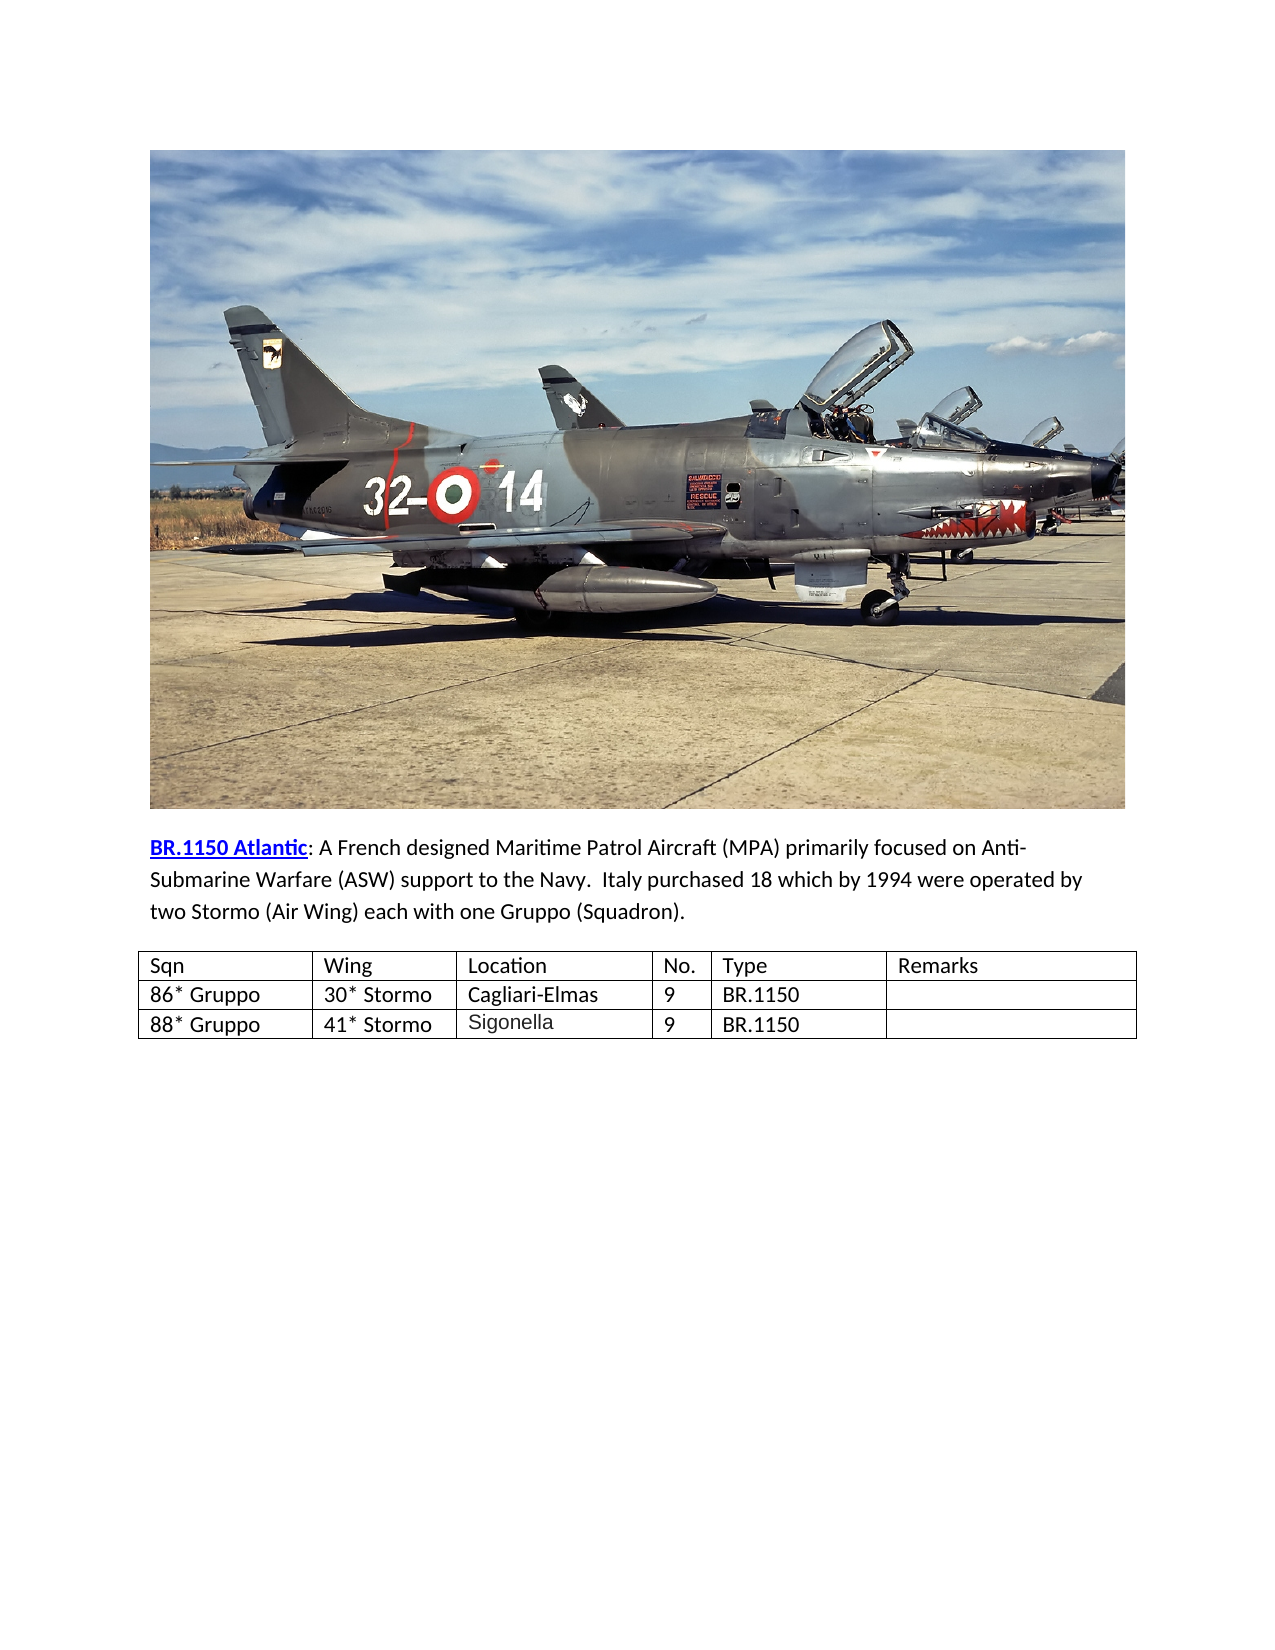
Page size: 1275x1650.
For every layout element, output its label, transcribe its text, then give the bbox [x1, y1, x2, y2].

table_cell 9 [653, 1010, 711, 1038]
table_header Wing [313, 952, 456, 979]
table_cell 41* Stormo [313, 1010, 456, 1038]
table_cell 9 [653, 981, 711, 1009]
table_cell 86* Gruppo [139, 981, 312, 1009]
table_cell 88* Gruppo [139, 1010, 312, 1038]
table_header Sqn [139, 952, 312, 979]
picture [150, 150, 1125, 809]
table_cell [887, 1010, 1136, 1038]
table_cell [887, 981, 1136, 1009]
table_header Type [712, 952, 886, 979]
text BR.1150 Atlantic: A French designed Maritime Patrol Aircraft (MPA) primarily focused on Anti-Submarine Warfare (ASW) support to the Navy. Italy purchased 18 which by 1994 were operated by two Stormo (Air Wing) each with one Gruppo (Squadron). [150, 833, 1125, 926]
table_header Location [457, 952, 652, 979]
table_header Remarks [887, 952, 1136, 979]
table_header No. [653, 952, 711, 979]
table_cell Cagliari-Elmas [457, 981, 652, 1009]
table_cell BR.1150 [712, 1010, 886, 1038]
table_cell BR.1150 [712, 981, 886, 1009]
table_cell Sigonella [457, 1010, 652, 1038]
table_cell 30* Stormo [313, 981, 456, 1009]
